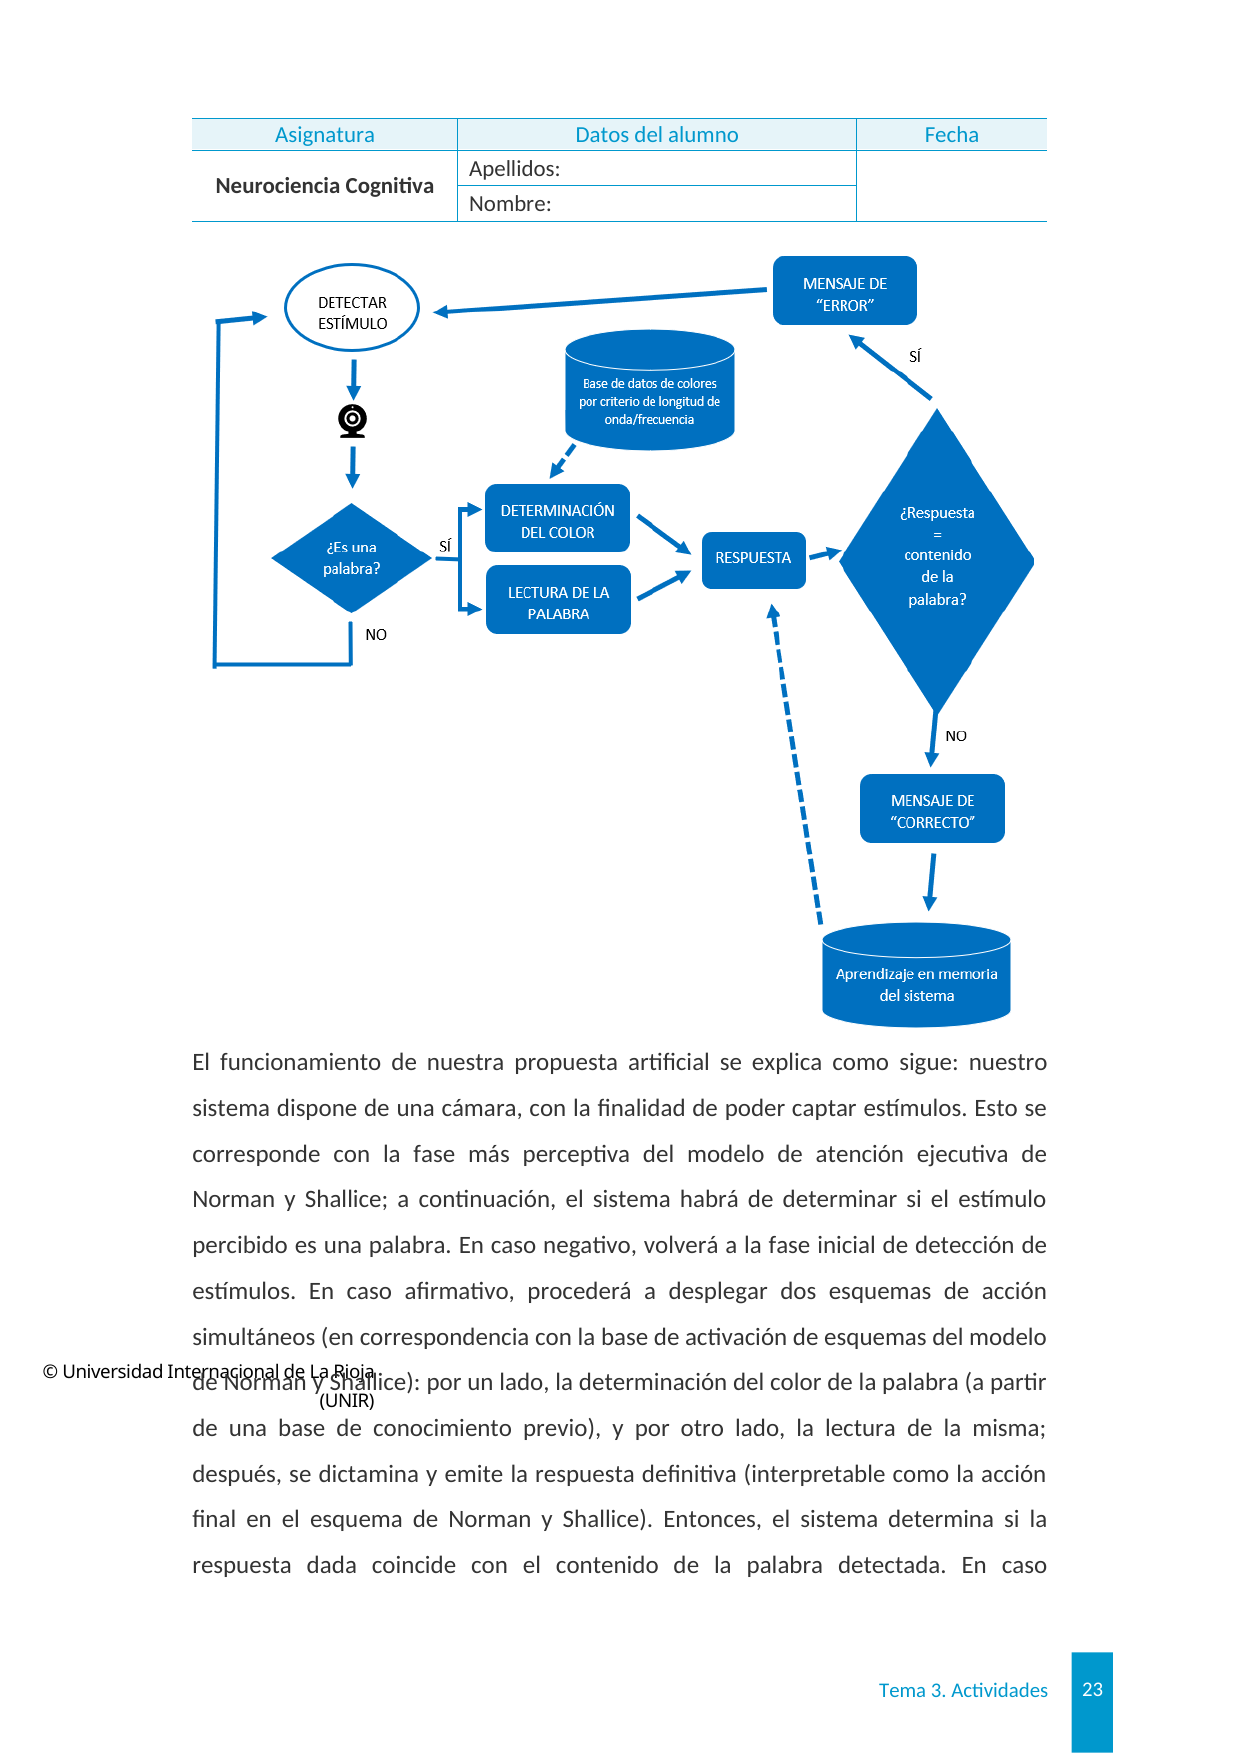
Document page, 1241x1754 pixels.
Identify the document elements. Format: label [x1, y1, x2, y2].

picture [206, 252, 1034, 1031]
text [192, 1046, 1048, 1580]
